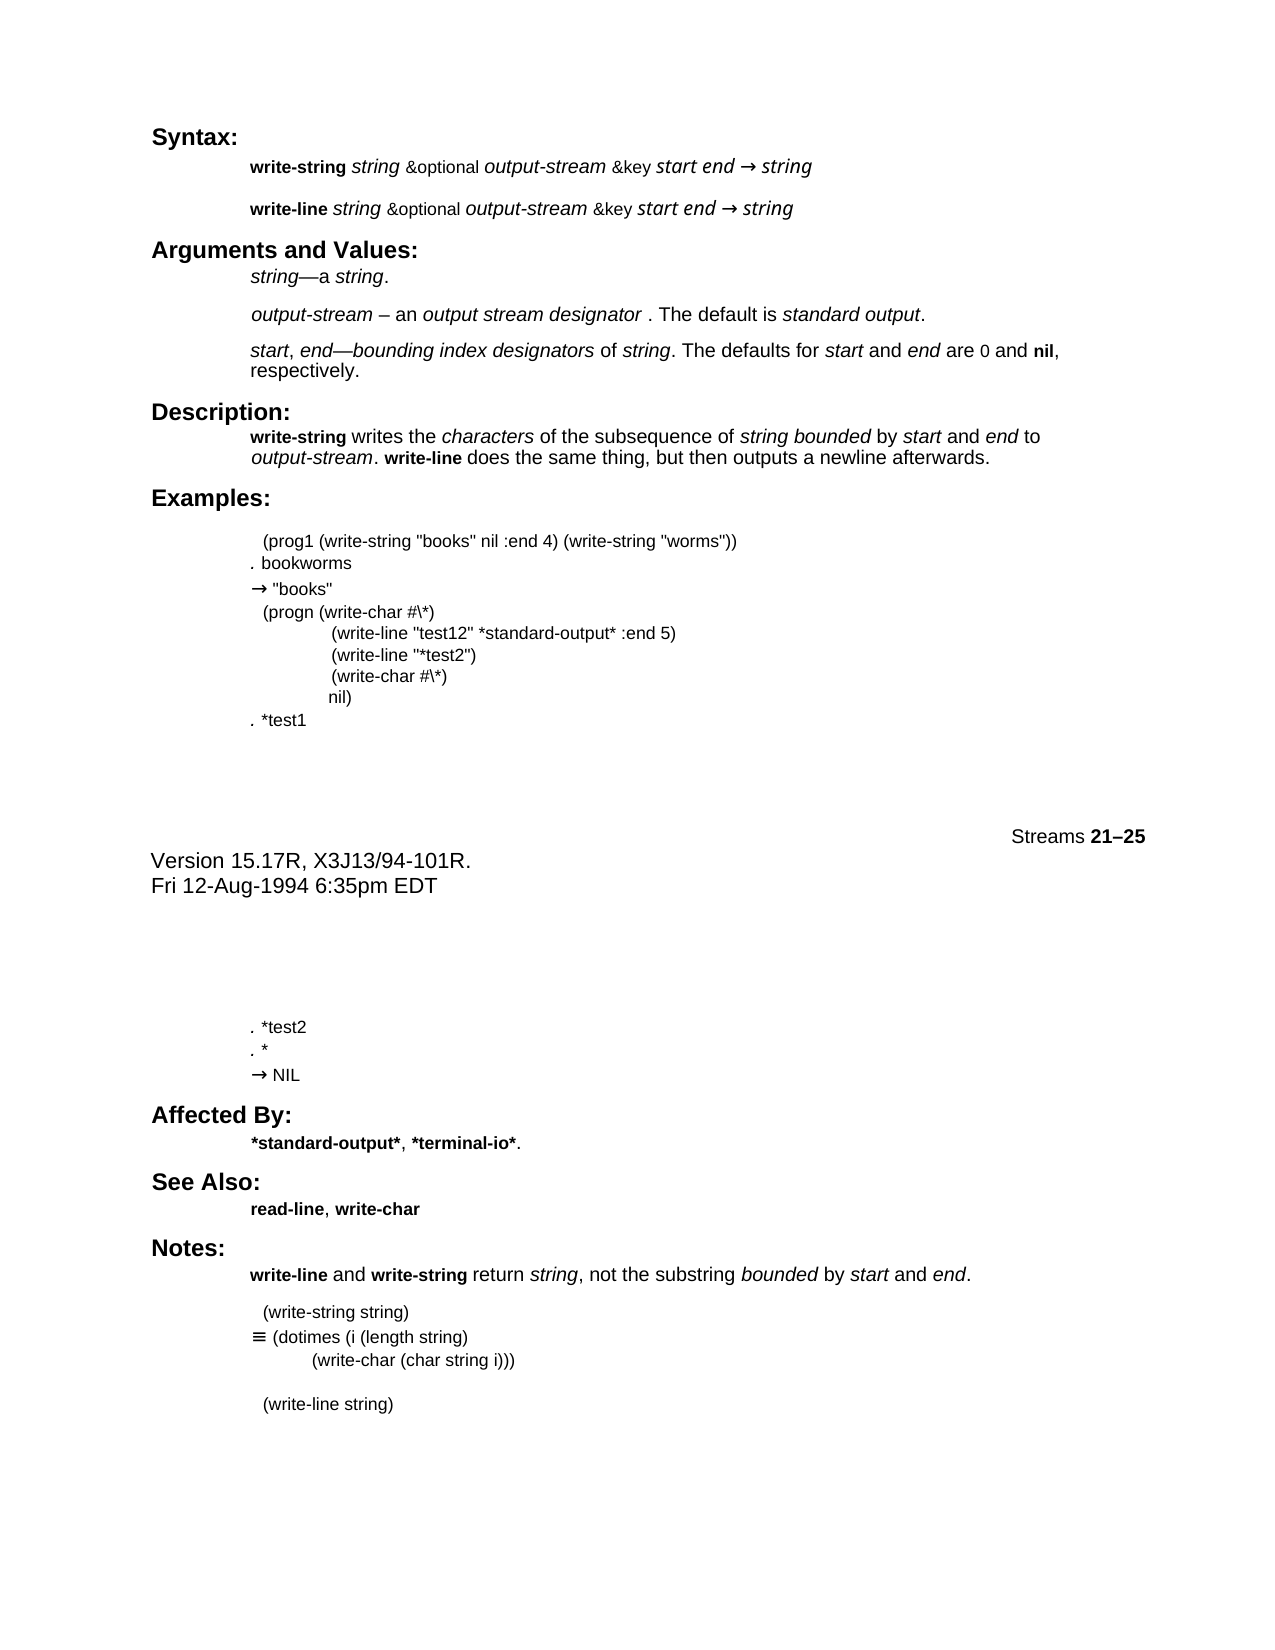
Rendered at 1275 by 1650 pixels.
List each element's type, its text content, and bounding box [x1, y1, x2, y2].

text Syntax: [152, 123, 1149, 151]
text → NIL [251, 1061, 1149, 1087]
text . *test2 [250, 1015, 1149, 1038]
text Streams 21–25 [150, 825, 1145, 848]
text Fri 12-Aug-1994 6:35pm EDT [151, 873, 1149, 898]
text (write-char (char string i))) [312, 1350, 1149, 1370]
text write-string string &optional output-stream &key start end → string [250, 153, 1149, 180]
text . *test1 [250, 707, 1149, 730]
text Version 15.17R, X3J13/94-101R. [150, 848, 1149, 873]
text nil) [328, 687, 1149, 707]
text (write-char #\*) [331, 666, 1149, 686]
text ≡ (dotimes (i (length string) [251, 1322, 1149, 1349]
text (write-string string) [263, 1302, 1149, 1322]
text (write-line "*test2") [331, 644, 1149, 665]
text write-line string &optional output-stream &key start end → string [250, 195, 1149, 222]
text *standard-output*, *terminal-io*. [251, 1131, 1149, 1154]
text Arguments and Values: [151, 236, 1149, 263]
text write-string writes the characters of the subsequence of string bounded by start and end to output-stream. write-line does the same thing, but then outputs a newline afterwards. [250, 427, 1107, 468]
text . bookworms [250, 551, 1149, 574]
text See Also: [152, 1167, 1149, 1195]
text (prog1 (write-string "books" nil :end 4) (write-string "worms")) [263, 531, 1149, 551]
text Affected By: [151, 1101, 1149, 1129]
text (write-line "test12" *standard-output* :end 5) [331, 623, 1149, 643]
text (progn (write-char #\*) [263, 602, 1149, 622]
text . * [250, 1038, 1149, 1061]
text Examples: [151, 484, 1149, 512]
text write-line and write-string return string, not the substring bounded by start and end. [250, 1263, 1149, 1286]
text read-line, write-char [250, 1197, 1149, 1220]
text Notes: [151, 1234, 1149, 1261]
text output-stream – an output stream designator . The default is standard output. [251, 303, 1149, 326]
text Description: [151, 397, 1149, 425]
text → "books" [251, 574, 1149, 601]
text (write-line string) [263, 1394, 1149, 1414]
text string—a string. [250, 265, 1149, 288]
text start, end—bounding index designators of string. The defaults for start and end are 0 and nil, respectively. [250, 341, 1120, 382]
